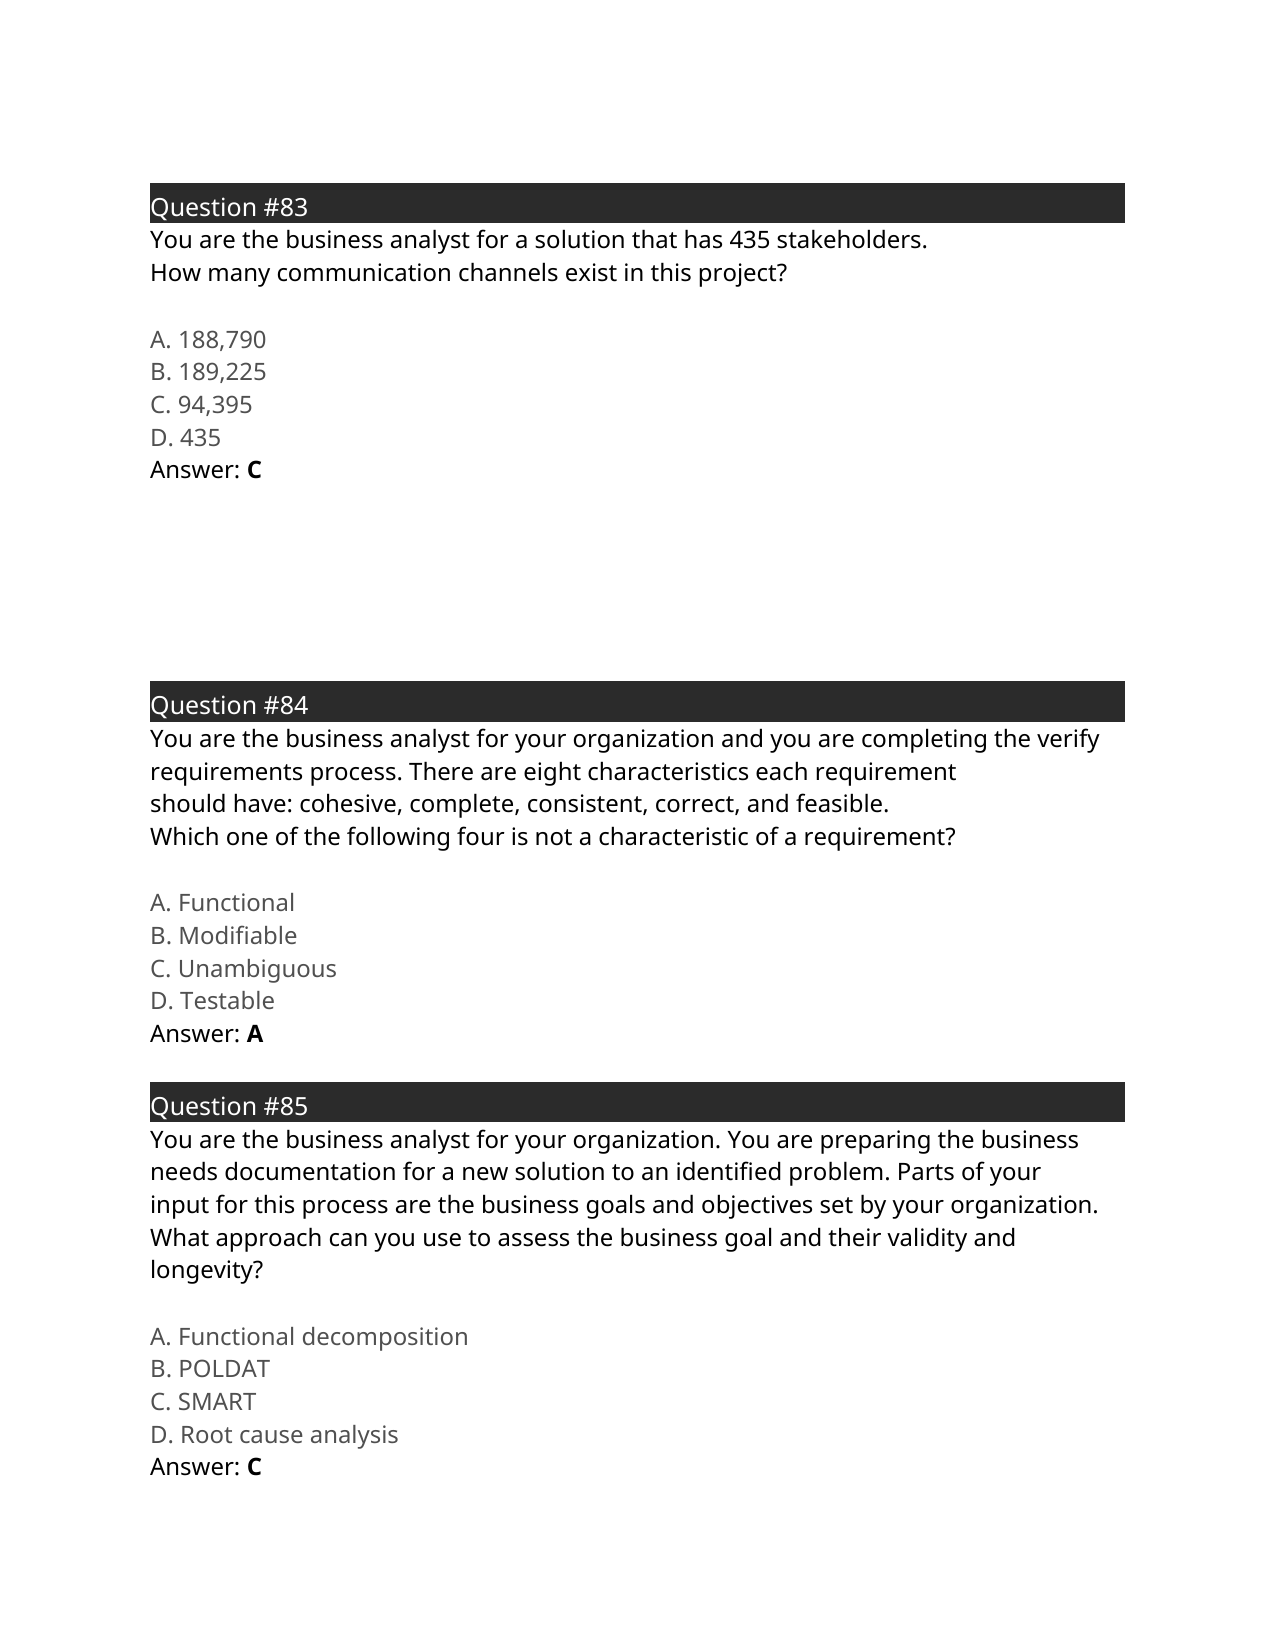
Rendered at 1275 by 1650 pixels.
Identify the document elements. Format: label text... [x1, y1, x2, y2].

text D. Testable [150, 984, 1125, 1017]
text B. Modifiable [150, 919, 1125, 951]
text You are the business analyst for your organization. You are preparing the business needs documentation for a new solution to an identified problem. Parts of your input for this process are the business goals and objectives set by your organization. What approach can you use to assess the business goal and their validity and longevity? [150, 1122, 1125, 1319]
text You are the business analyst for your organization and you are completing the verify requirements process. There are eight characteristics each requirement should have: cohesive, complete, consistent, correct, and feasible. Which one of the following four is not a characteristic of a requirement? [150, 722, 1125, 886]
text D. Root cause analysis [150, 1417, 1125, 1450]
text A. Functional decomposition [150, 1319, 1125, 1352]
text A. Functional [150, 886, 1125, 919]
text You are the business analyst for a solution that has 435 stakeholders. How many communication channels exist in this project? [150, 223, 1125, 322]
text Answer: C [150, 1450, 1125, 1483]
text Answer: A [150, 1017, 1125, 1049]
text Question #83 [150, 183, 1125, 223]
text B. 189,225 [150, 355, 1125, 388]
text A. 188,790 [150, 322, 1125, 355]
text B. POLDAT [150, 1352, 1125, 1385]
text C. SMART [150, 1385, 1125, 1417]
text C. 94,395 [150, 388, 1125, 420]
text Question #85 [150, 1082, 1125, 1122]
text D. 435 [150, 420, 1125, 453]
text Answer: C [150, 453, 1125, 486]
text Question #84 [150, 681, 1125, 722]
text C. Unambiguous [150, 951, 1125, 984]
